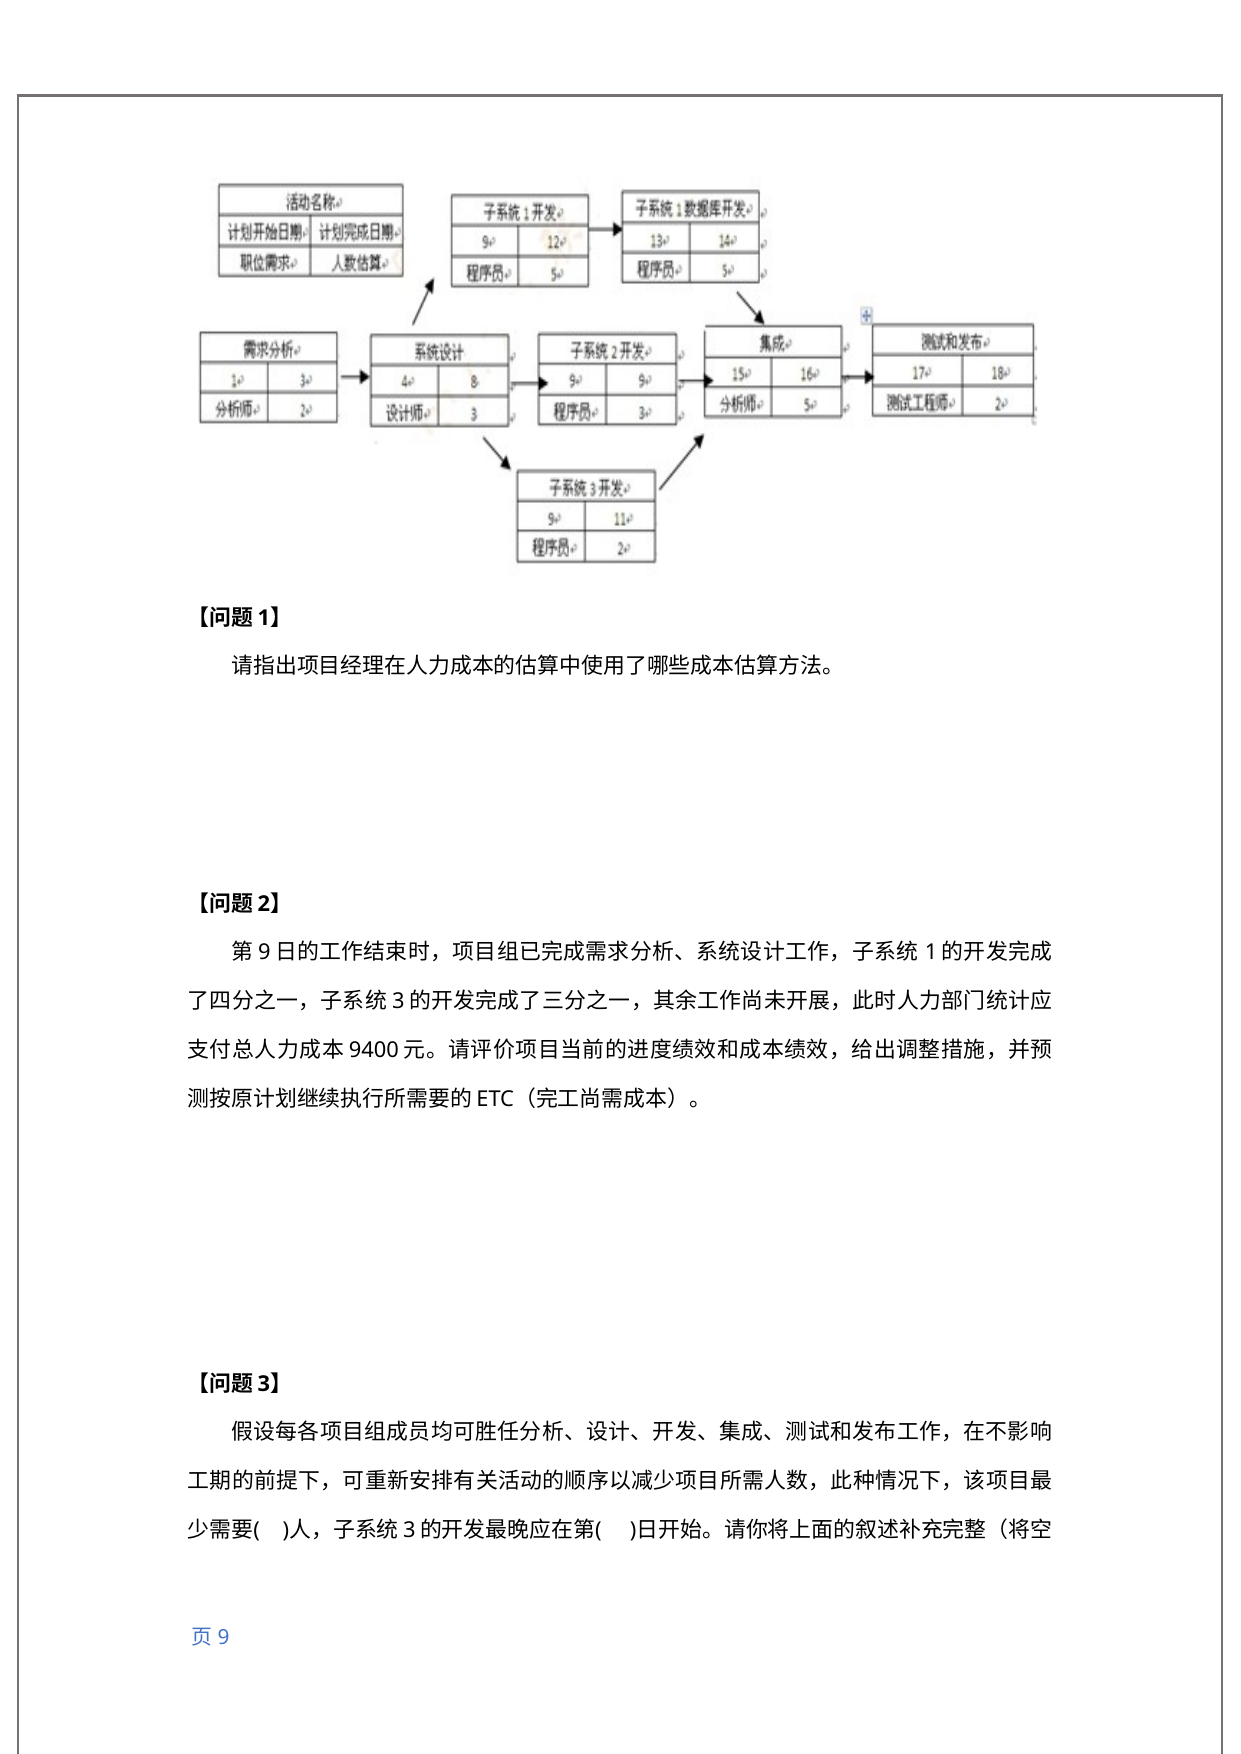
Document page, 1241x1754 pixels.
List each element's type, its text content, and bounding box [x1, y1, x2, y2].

text 【问题3】 [187, 1366, 1053, 1398]
text 【问题1】 [187, 599, 1053, 632]
picture [187, 162, 1053, 576]
text 第9日的工作结束时，项目组已完成需求分析、系统设计工作，子系统1的开发完成了四分之一，子系统3的开发完成了三分之一，其余工作尚未开展，此时人力部门统计应支付总人力成本9400元。请评价项目当前的进度绩效和成本绩效，给出调整措施，并预测按原计划继续执行所需要的ETC（完工尚需成本）。 [187, 934, 1053, 1113]
text 【问题2】 [187, 886, 1053, 918]
text 请指出项目经理在人力成本的估算中使用了哪些成本估算方法。 [187, 648, 1053, 680]
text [187, 1414, 1053, 1544]
